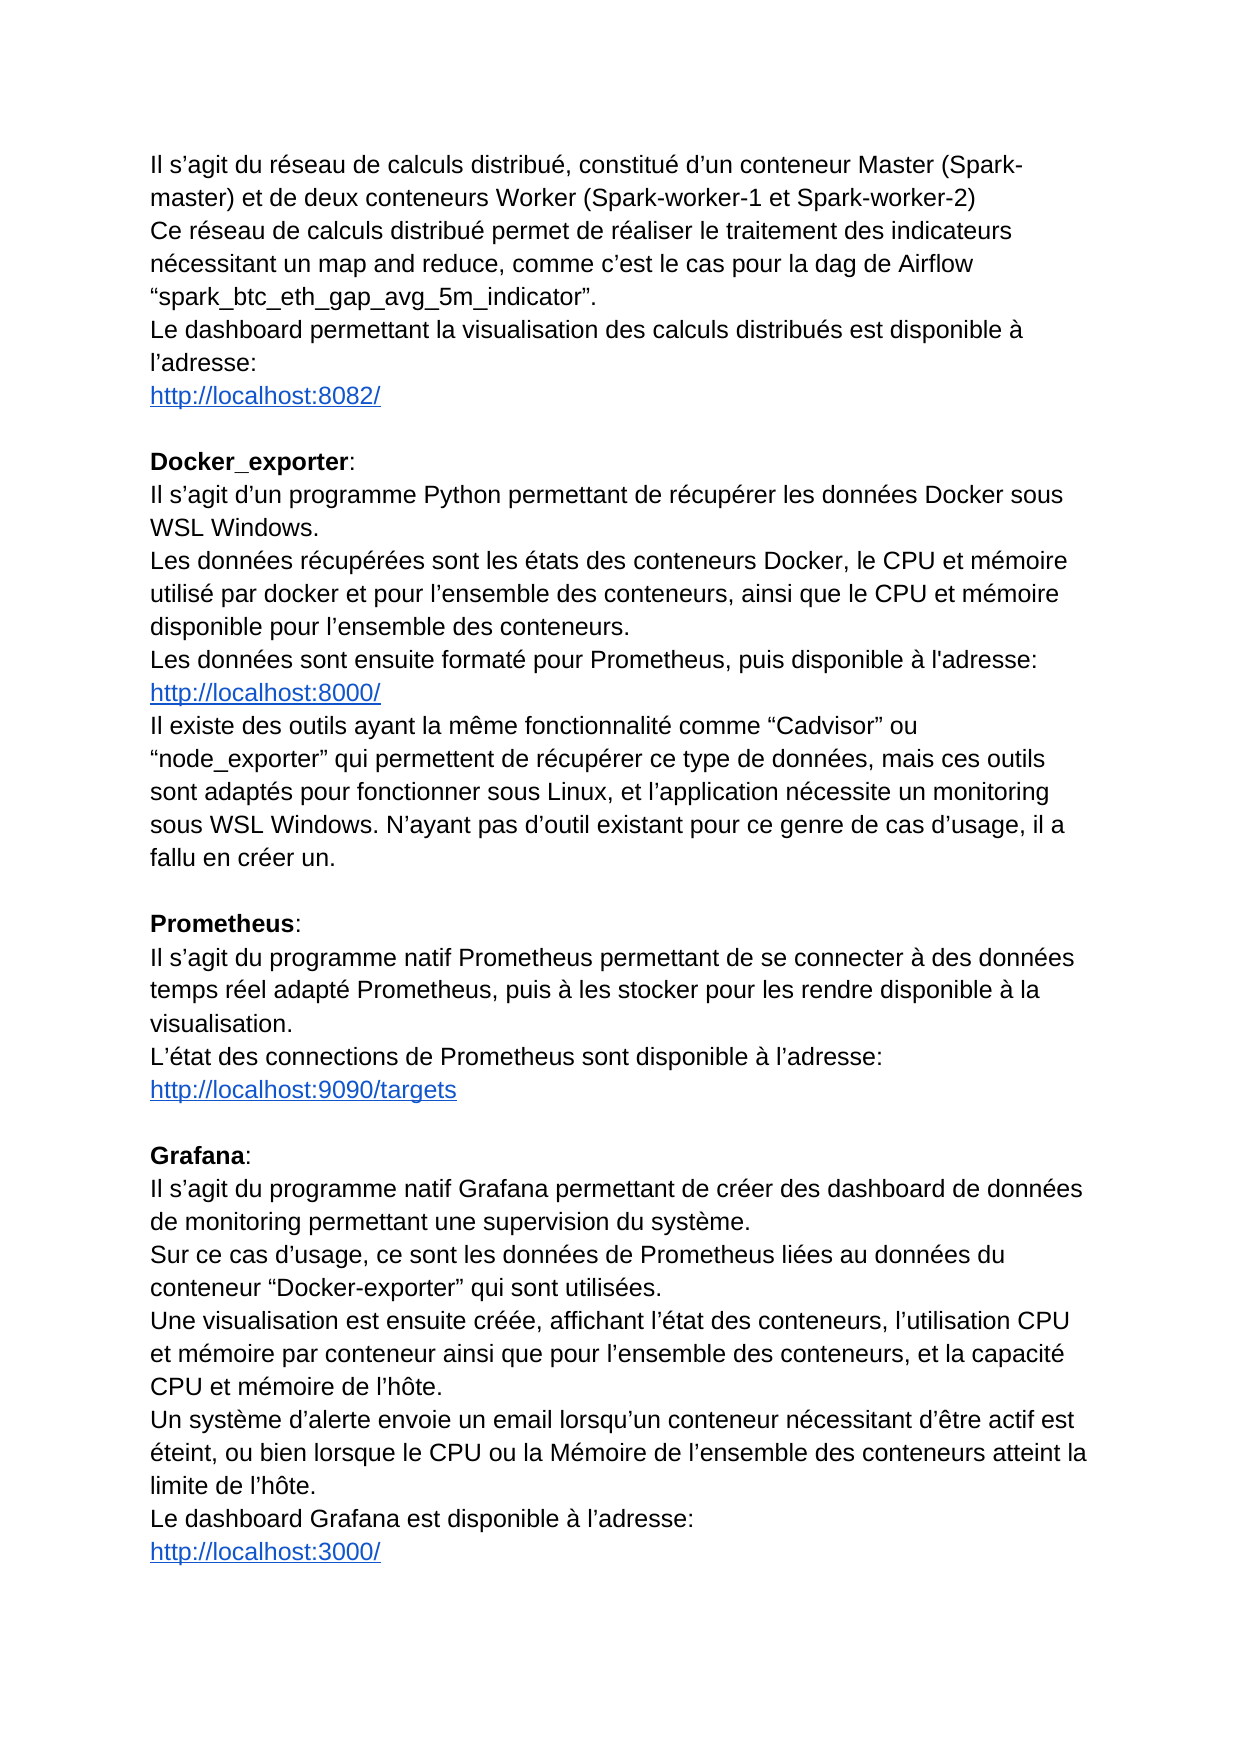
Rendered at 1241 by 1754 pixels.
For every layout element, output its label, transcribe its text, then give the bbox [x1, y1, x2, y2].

text Les données sont ensuite formaté pour Prometheus, puis disponible à l'adresse: [150, 645, 1090, 674]
text L’état des connections de Prometheus sont disponible à l’adresse: [150, 1042, 1090, 1070]
text Il existe des outils ayant la même fonctionnalité comme “Cadvisor” ou “node_exporter” qui permettent de récupérer ce type de données, mais ces outils sont adaptés pour fonctionner sous Linux, et l’application nécessite un monitoring sous WSL Windows. N’ayant pas d’outil existant pour ce genre de cas d’usage, il a fallu en créer un. [150, 711, 1090, 872]
text Une visualisation est ensuite créée, affichant l’état des conteneurs, l’utilisation CPU et mémoire par conteneur ainsi que pour l’ensemble des conteneurs, et la capacité CPU et mémoire de l’hôte. Un système d’alerte envoie un email lorsqu’un conteneur nécessitant d’être actif est éteint, ou bien lorsque le CPU ou la Mémoire de l’ensemble des conteneurs atteint la limite de l’hôte. [150, 1306, 1090, 1499]
text Le dashboard Grafana est disponible à l’adresse: [150, 1504, 1090, 1533]
text Il s’agit d’un programme Python permettant de récupérer les données Docker sous WSL Windows. [150, 480, 1090, 542]
text Les données récupérées sont les états des conteneurs Docker, le CPU et mémoire utilisé par docker et pour l’ensemble des conteneurs, ainsi que le CPU et mémoire disponible pour l’ensemble des conteneurs. [150, 546, 1090, 641]
text http://localhost:8000/ [150, 678, 1090, 707]
text Il s’agit du réseau de calculs distribué, constitué d’un conteneur Master (Spark-master) et de deux conteneurs Worker (Spark-worker-1 et Spark-worker-2) [150, 150, 1090, 212]
text Docker_exporter: [150, 447, 1090, 476]
text Ce réseau de calculs distribué permet de réaliser le traitement des indicateurs nécessitant un map and reduce, comme c’est le cas pour la dag de Airflow “spark_btc_eth_gap_avg_5m_indicator”. [150, 216, 1090, 311]
text Prometheus: [150, 909, 1090, 938]
text Le dashboard permettant la visualisation des calculs distribués est disponible à l’adresse: [150, 315, 1090, 377]
text http://localhost:8082/ [150, 381, 1090, 410]
text Il s’agit du programme natif Prometheus permettant de se connecter à des données temps réel adapté Prometheus, puis à les stocker pour les rendre disponible à la visualisation. [150, 942, 1090, 1037]
text http://localhost:9090/targets [150, 1074, 1090, 1103]
text Il s’agit du programme natif Grafana permettant de créer des dashboard de données de monitoring permettant une supervision du système. [150, 1174, 1090, 1235]
text http://localhost:3000/ [150, 1537, 1090, 1566]
text Sur ce cas d’usage, ce sont les données de Prometheus liées au données du conteneur “Docker-exporter” qui sont utilisées. [150, 1240, 1090, 1301]
text Grafana: [150, 1141, 1090, 1169]
